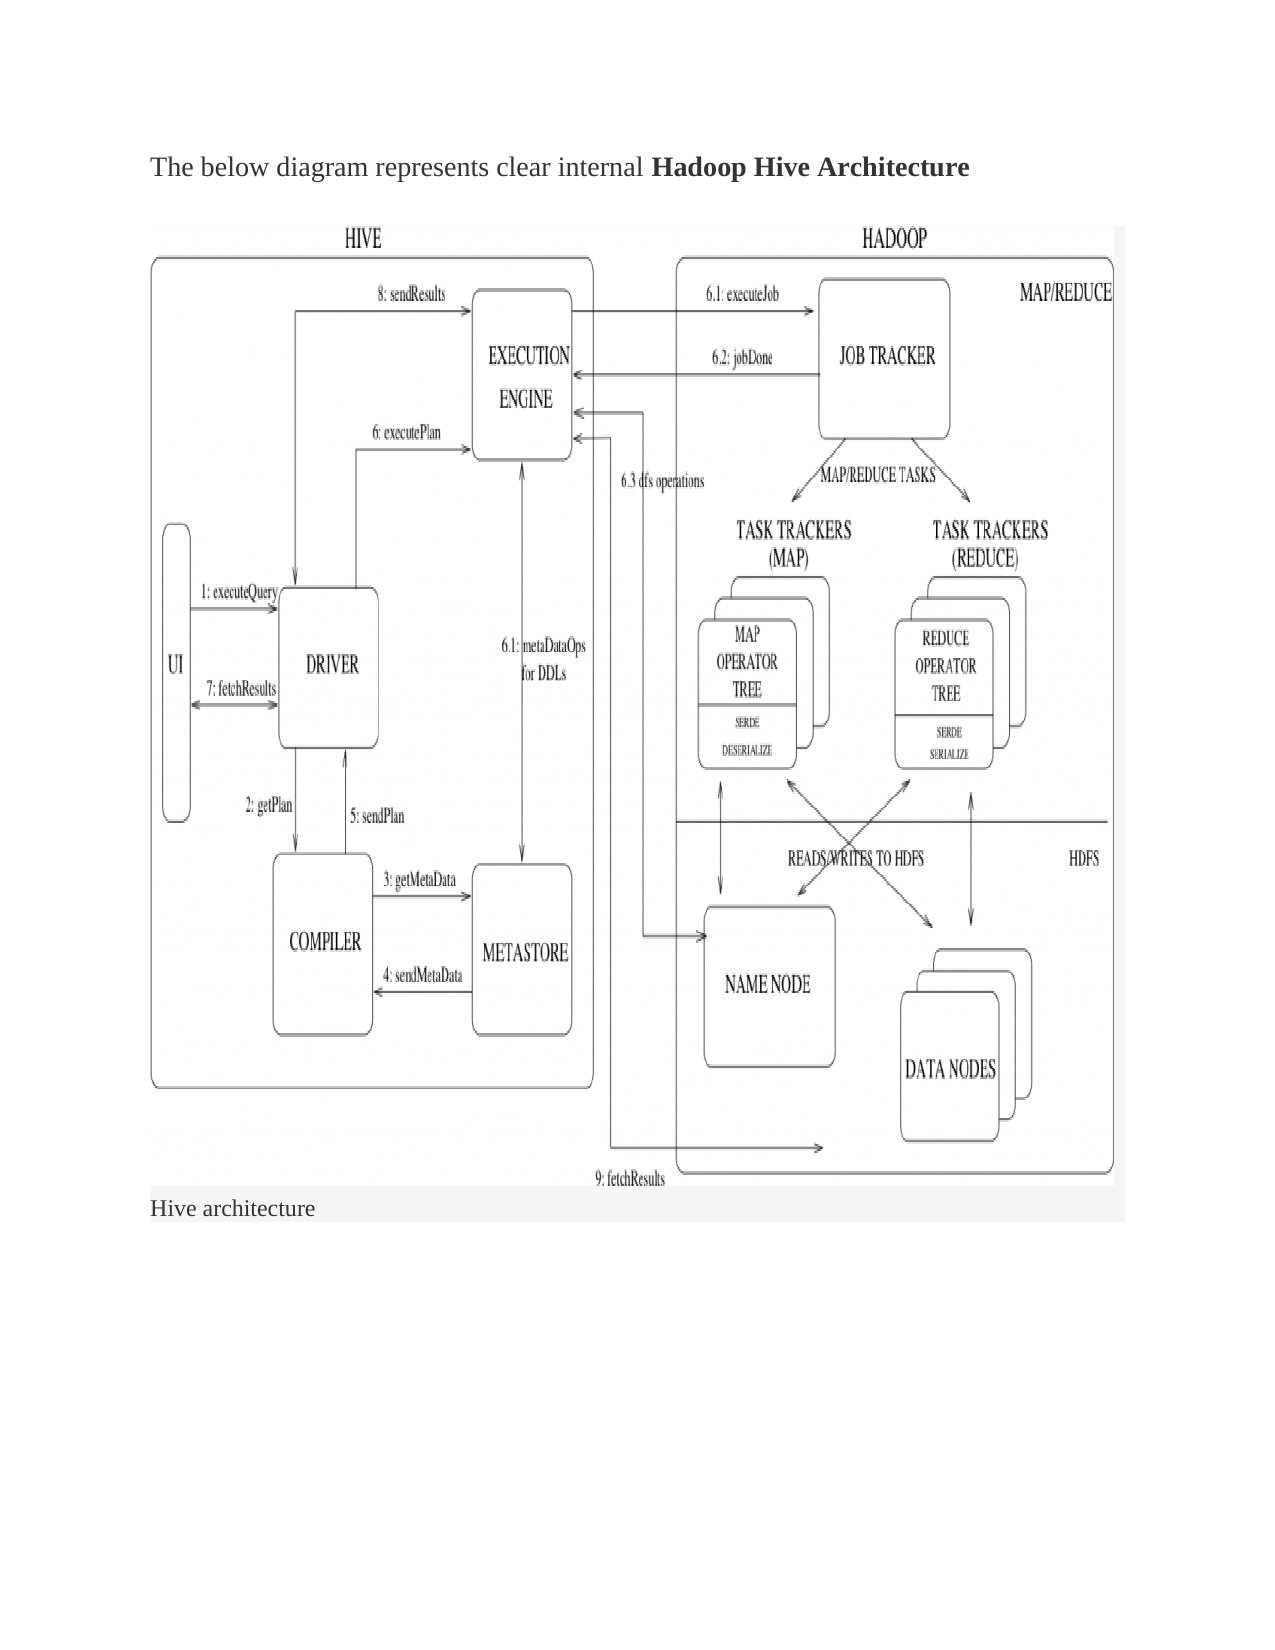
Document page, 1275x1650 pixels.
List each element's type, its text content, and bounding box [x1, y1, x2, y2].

text Hive architecture [150, 1194, 1125, 1222]
text The below diagram represents clear internal Hadoop Hive Architecture [150, 150, 1125, 182]
picture [150, 226, 1115, 1186]
